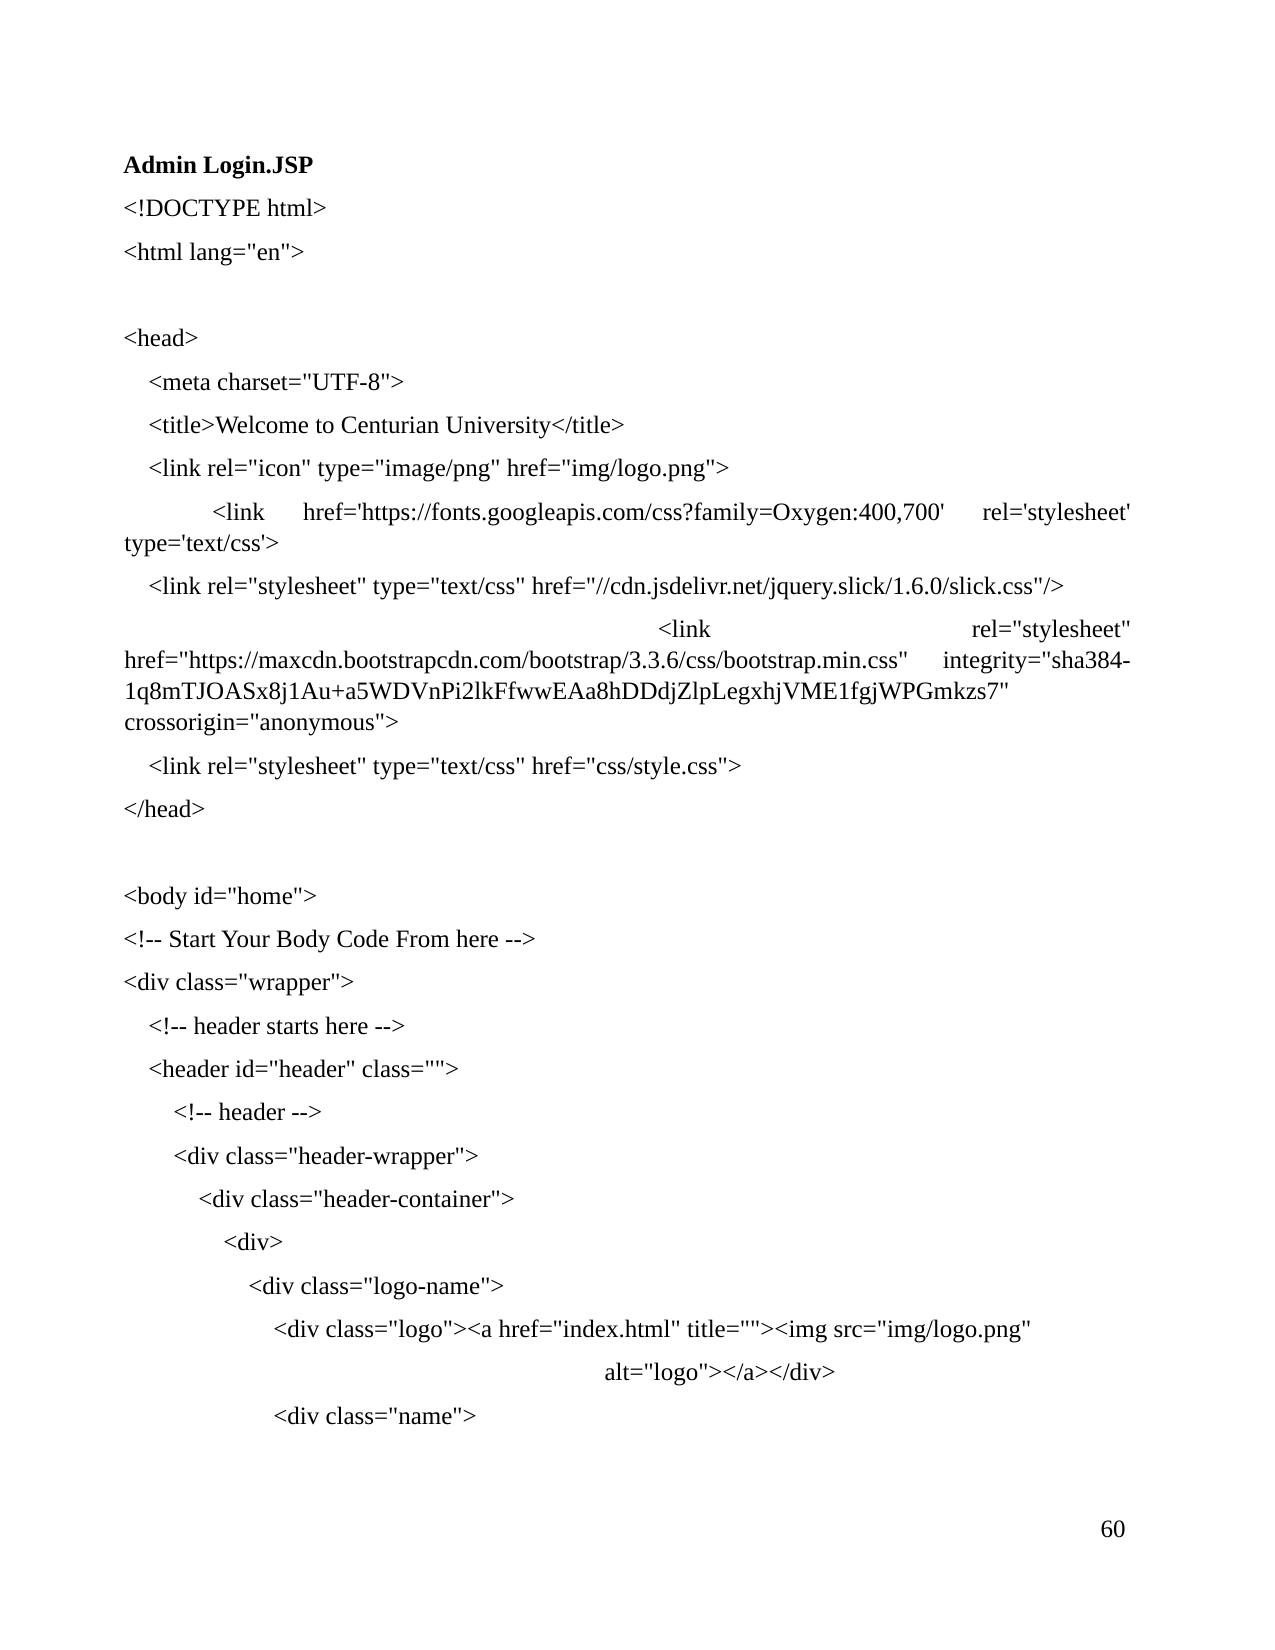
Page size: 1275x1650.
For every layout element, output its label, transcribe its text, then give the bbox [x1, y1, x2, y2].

text <div class="logo"><a href="index.html" title=""><img src="img/logo.png" [123, 1314, 1131, 1343]
text <meta charset="UTF-8"> [123, 367, 1131, 395]
text Admin Login.JSP [123, 150, 1131, 179]
text <div class="header-container"> [123, 1184, 1131, 1213]
text <head> [123, 323, 1131, 352]
text <link href='https://fonts.googleapis.com/css?family=Oxygen:400,700' rel='stylesheet' type='text/css'> [123, 497, 1131, 556]
text </head> [123, 794, 1131, 823]
text <link rel="stylesheet" href="https://maxcdn.bootstrapcdn.com/bootstrap/3.3.6/css/bootstrap.min.css" integrity="sha384-1q8mTJOASx8j1Au+a5WDVnPi2lkFfwwEAa8hDDdjZlpLegxhjVME1fgjWPGmkzs7" crossorigin="anonymous"> [123, 614, 1131, 736]
text <link rel="stylesheet" type="text/css" href="css/style.css"> [123, 751, 1131, 779]
text <html lang="en"> [123, 237, 1131, 265]
text <div class="header-wrapper"> [123, 1141, 1131, 1169]
text <!-- Start Your Body Code From here --> [123, 924, 1131, 953]
text <link rel="stylesheet" type="text/css" href="//cdn.jsdelivr.net/jquery.slick/1.6.0/slick.css"/> [123, 571, 1131, 600]
text <body id="home"> [123, 881, 1131, 909]
text <div> [123, 1227, 1131, 1256]
text <div class="name"> [123, 1401, 1131, 1429]
text <!-- header starts here --> [123, 1011, 1131, 1039]
text alt="logo"></a></div> [123, 1357, 1131, 1386]
text <div class="wrapper"> [123, 967, 1131, 996]
text <!-- header --> [123, 1097, 1131, 1126]
text <title>Welcome to Centurian University</title> [123, 410, 1131, 439]
text <link rel="icon" type="image/png" href="img/logo.png"> [123, 453, 1131, 482]
text <header id="header" class=""> [123, 1054, 1131, 1083]
text <!DOCTYPE html> [123, 193, 1131, 222]
text <div class="logo-name"> [123, 1271, 1131, 1299]
